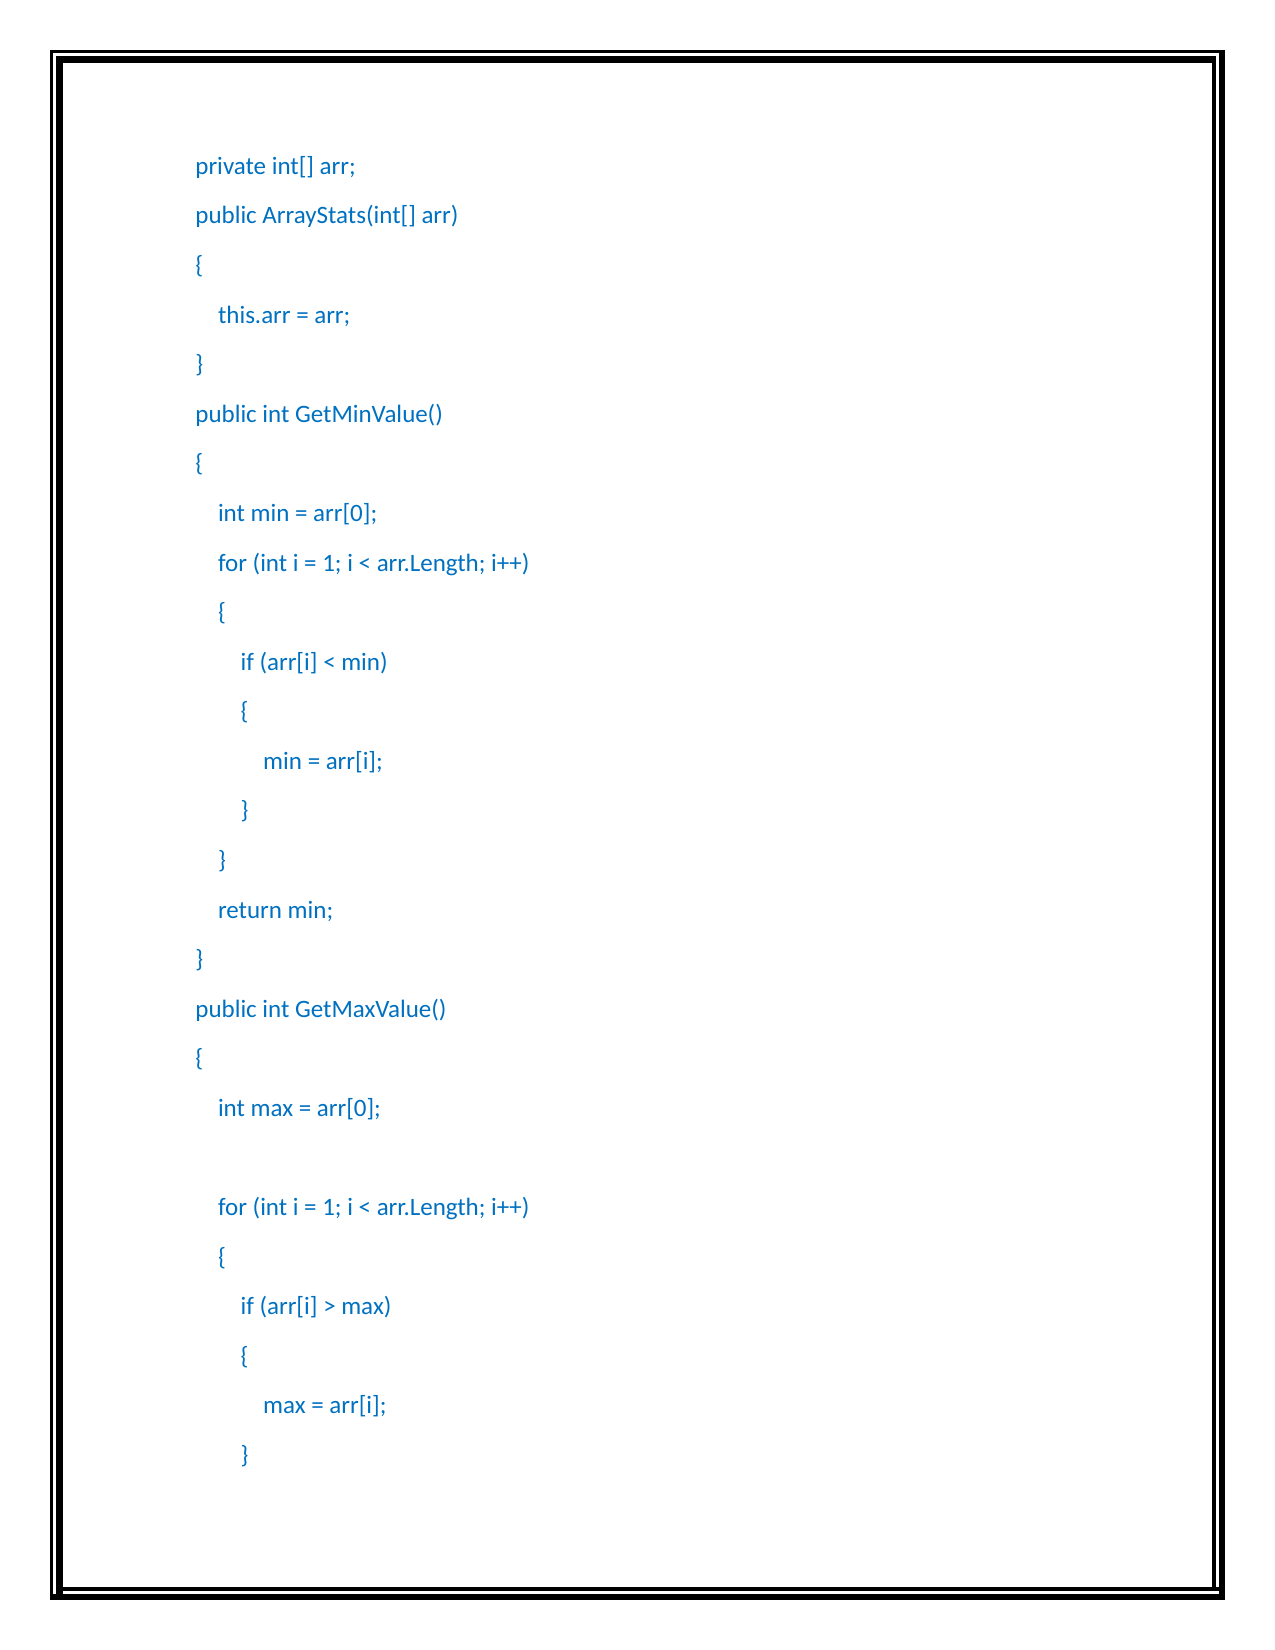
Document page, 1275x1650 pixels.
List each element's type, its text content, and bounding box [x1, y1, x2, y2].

text min = arr[i]; [150, 745, 1125, 776]
text if (arr[i] < min) [150, 646, 1125, 676]
text { [150, 447, 1125, 478]
text } [150, 1439, 1125, 1470]
text { [150, 1241, 1125, 1271]
text { [150, 695, 1125, 726]
text { [150, 1340, 1125, 1371]
text { [150, 1042, 1125, 1073]
text public int GetMaxValue() [150, 993, 1125, 1023]
text public int GetMinValue() [150, 398, 1125, 428]
text { [150, 249, 1125, 280]
text private int[] arr; [150, 150, 1125, 181]
text } [150, 794, 1125, 825]
text { [150, 596, 1125, 627]
text int min = arr[0]; [150, 497, 1125, 528]
text public ArrayStats(int[] arr) [150, 199, 1125, 230]
text this.arr = arr; [150, 299, 1125, 329]
text if (arr[i] > max) [150, 1290, 1125, 1321]
text } [150, 943, 1125, 974]
text } [150, 844, 1125, 875]
text return min; [150, 894, 1125, 924]
text } [150, 348, 1125, 379]
text max = arr[i]; [150, 1389, 1125, 1420]
text int max = arr[0]; [150, 1092, 1125, 1123]
text for (int i = 1; i < arr.Length; i++) [150, 547, 1125, 577]
text for (int i = 1; i < arr.Length; i++) [150, 1191, 1125, 1222]
